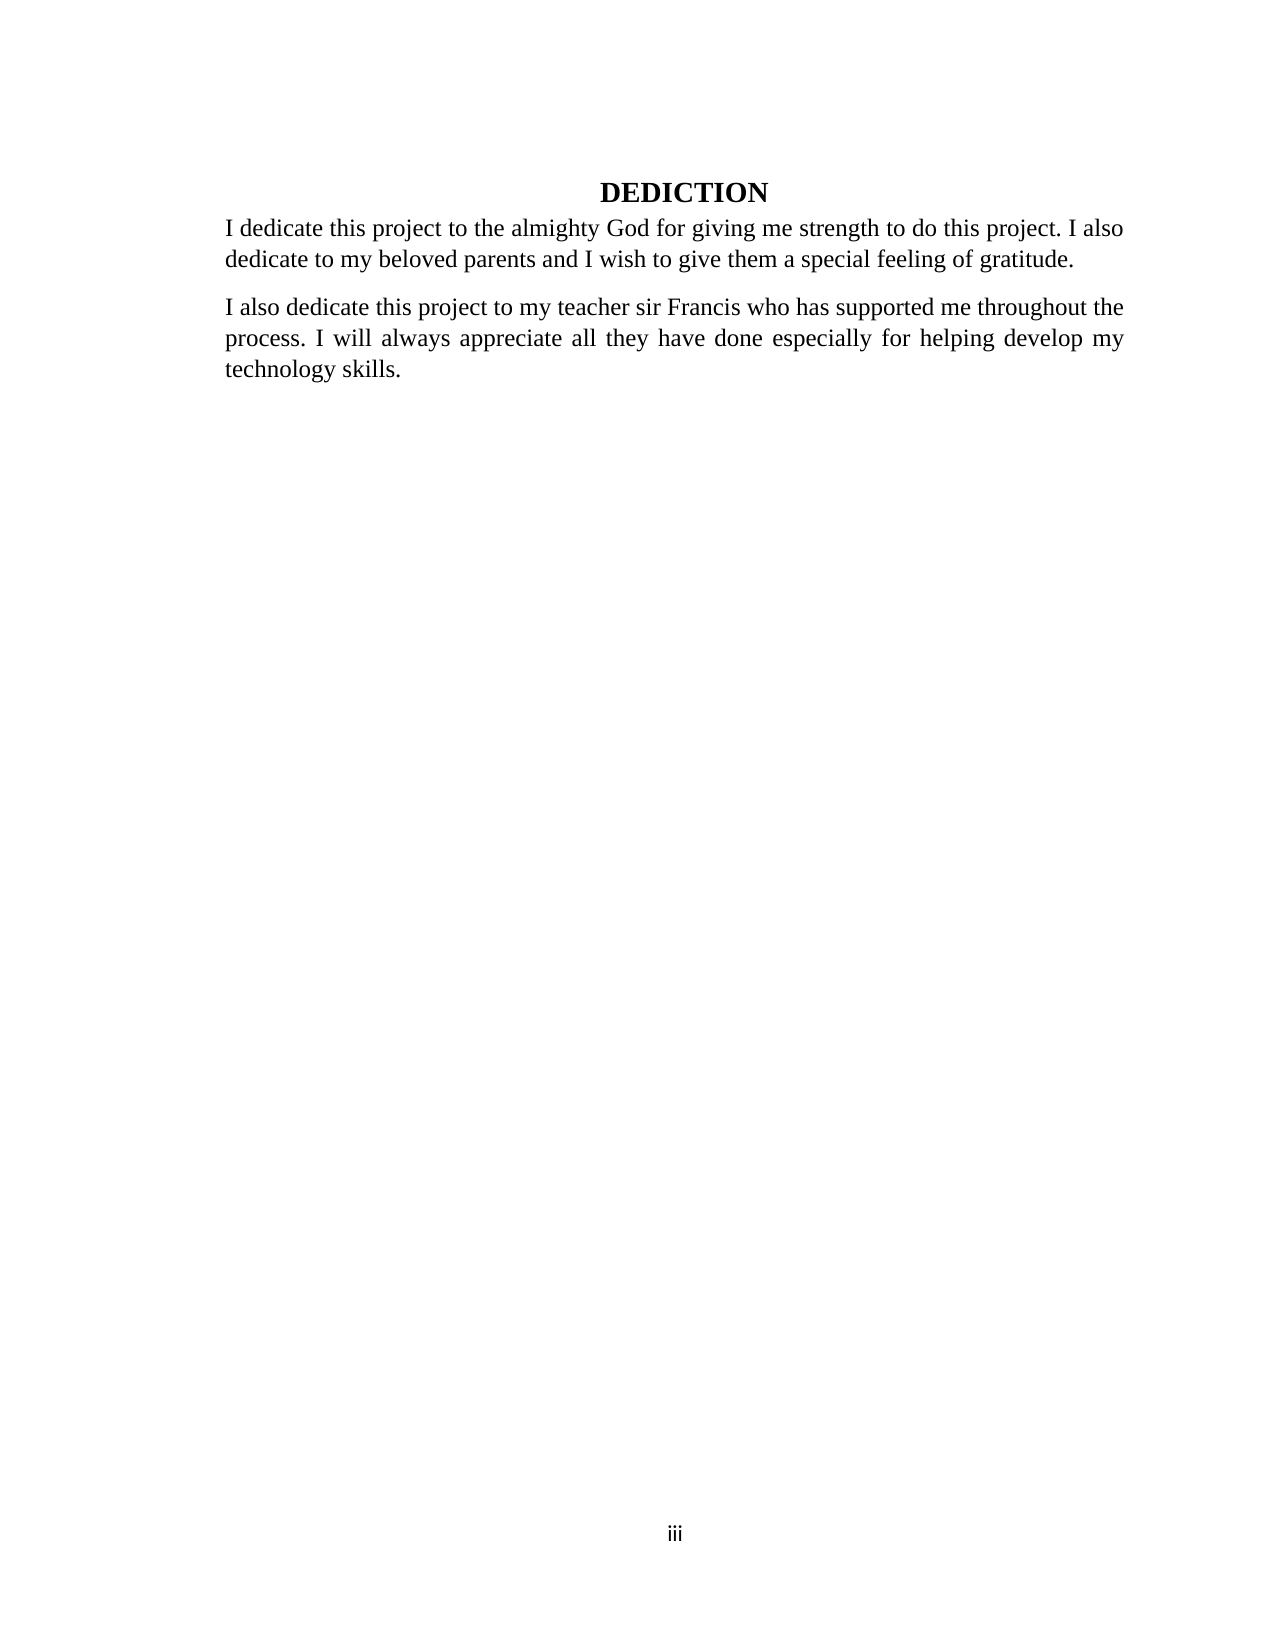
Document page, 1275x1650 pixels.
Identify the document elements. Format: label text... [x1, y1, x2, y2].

text I dedicate this project to the almighty God for giving me strength to do this project. I also dedicate to my beloved parents and I wish to give them a special feeling of gratitude. [225, 213, 1125, 273]
text I also dedicate this project to my teacher sir Francis who has supported me throughout the process. I will always appreciate all they have done especially for helping develop my technology skills. [225, 292, 1125, 383]
subtitle DEDICTION [525, 175, 975, 208]
